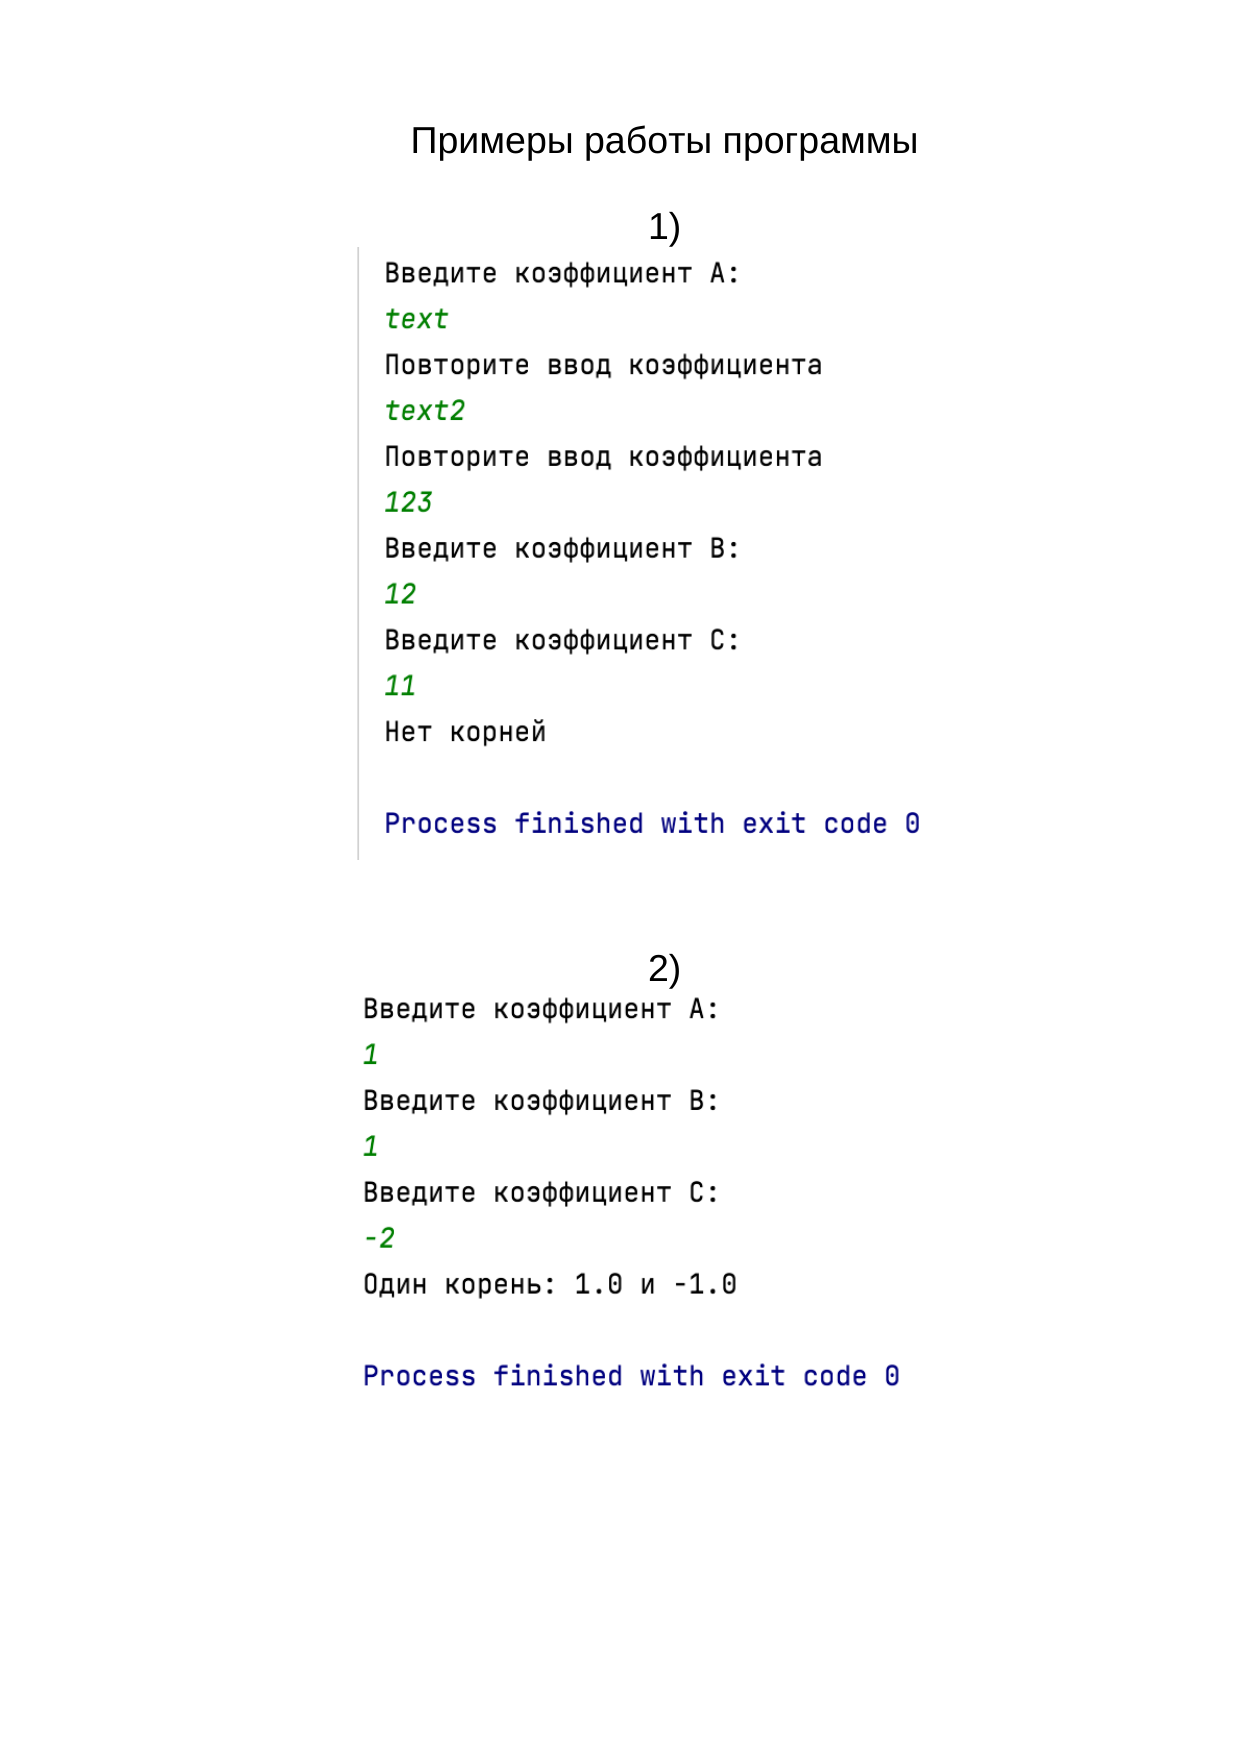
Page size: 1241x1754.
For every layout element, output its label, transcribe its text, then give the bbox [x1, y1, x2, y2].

text Примеры работы программы [177, 118, 1152, 161]
picture [348, 989, 980, 1400]
text 2) [177, 946, 1152, 989]
picture [357, 247, 972, 860]
text 1) [177, 204, 1152, 247]
